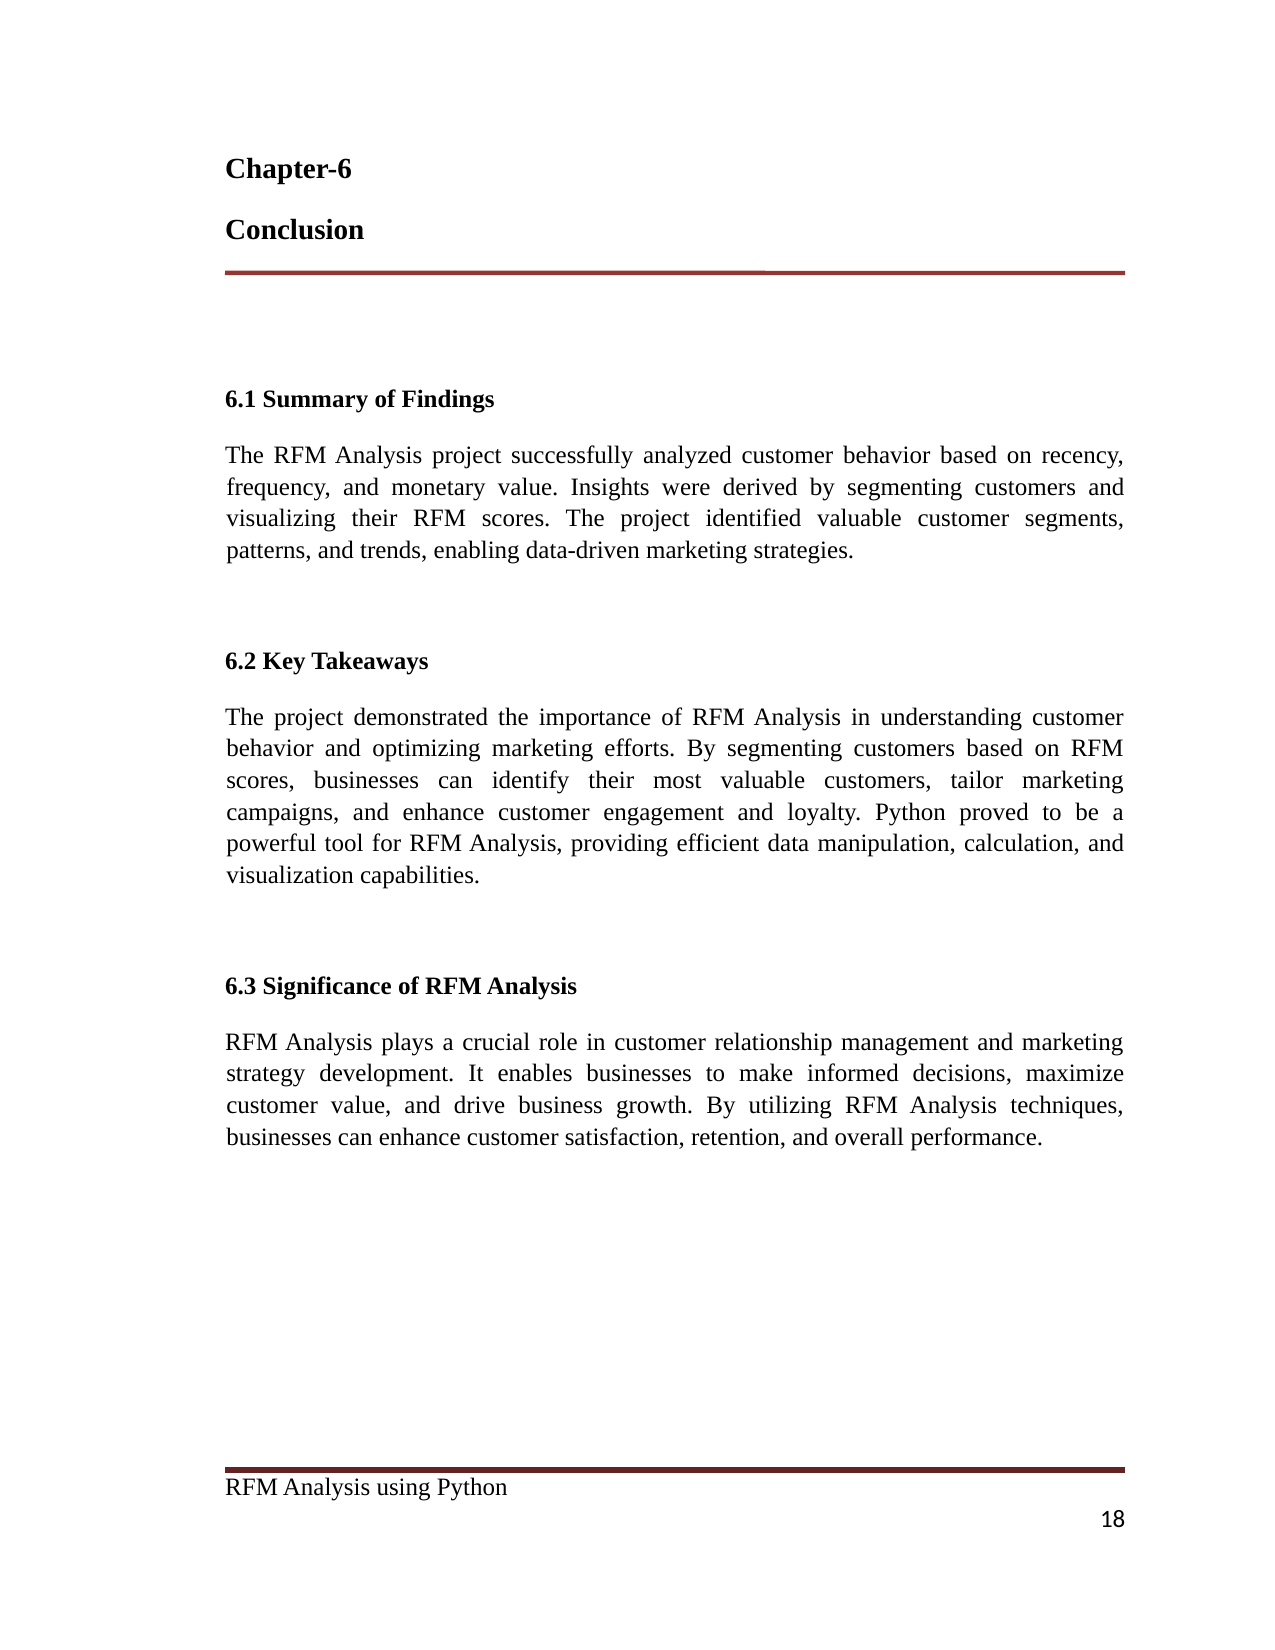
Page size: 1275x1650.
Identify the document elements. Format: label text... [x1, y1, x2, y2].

text The RFM Analysis project successfully analyzed customer behavior based on recency, frequency, and monetary value. Insights were derived by segmenting customers and visualizing their RFM scores. The project identified valuable customer segments, patterns, and trends, enabling data-driven marketing strategies. [225, 440, 1125, 563]
text RFM Analysis plays a crucial role in customer relationship management and marketing strategy development. It enables businesses to make informed decisions, maximize customer value, and drive business growth. By utilizing RFM Analysis techniques, businesses can enhance customer satisfaction, retention, and overall performance. [225, 1027, 1125, 1150]
text The project demonstrated the importance of RFM Analysis in understanding customer behavior and optimizing marketing efforts. By segmenting customers based on RFM scores, businesses can identify their most valuable customers, tailor marketing campaigns, and enhance customer engagement and loyalty. Python proved to be a powerful tool for RFM Analysis, providing efficient data manipulation, calculation, and visualization capabilities. [225, 702, 1125, 888]
text 6.1 Summary of Findings [225, 384, 1125, 413]
text Chapter-6 [225, 151, 1125, 184]
text 6.3 Significance of RFM Analysis [225, 971, 1125, 1000]
text 6.2 Key Takeaways [225, 646, 1125, 675]
text Conclusion [225, 212, 1125, 245]
